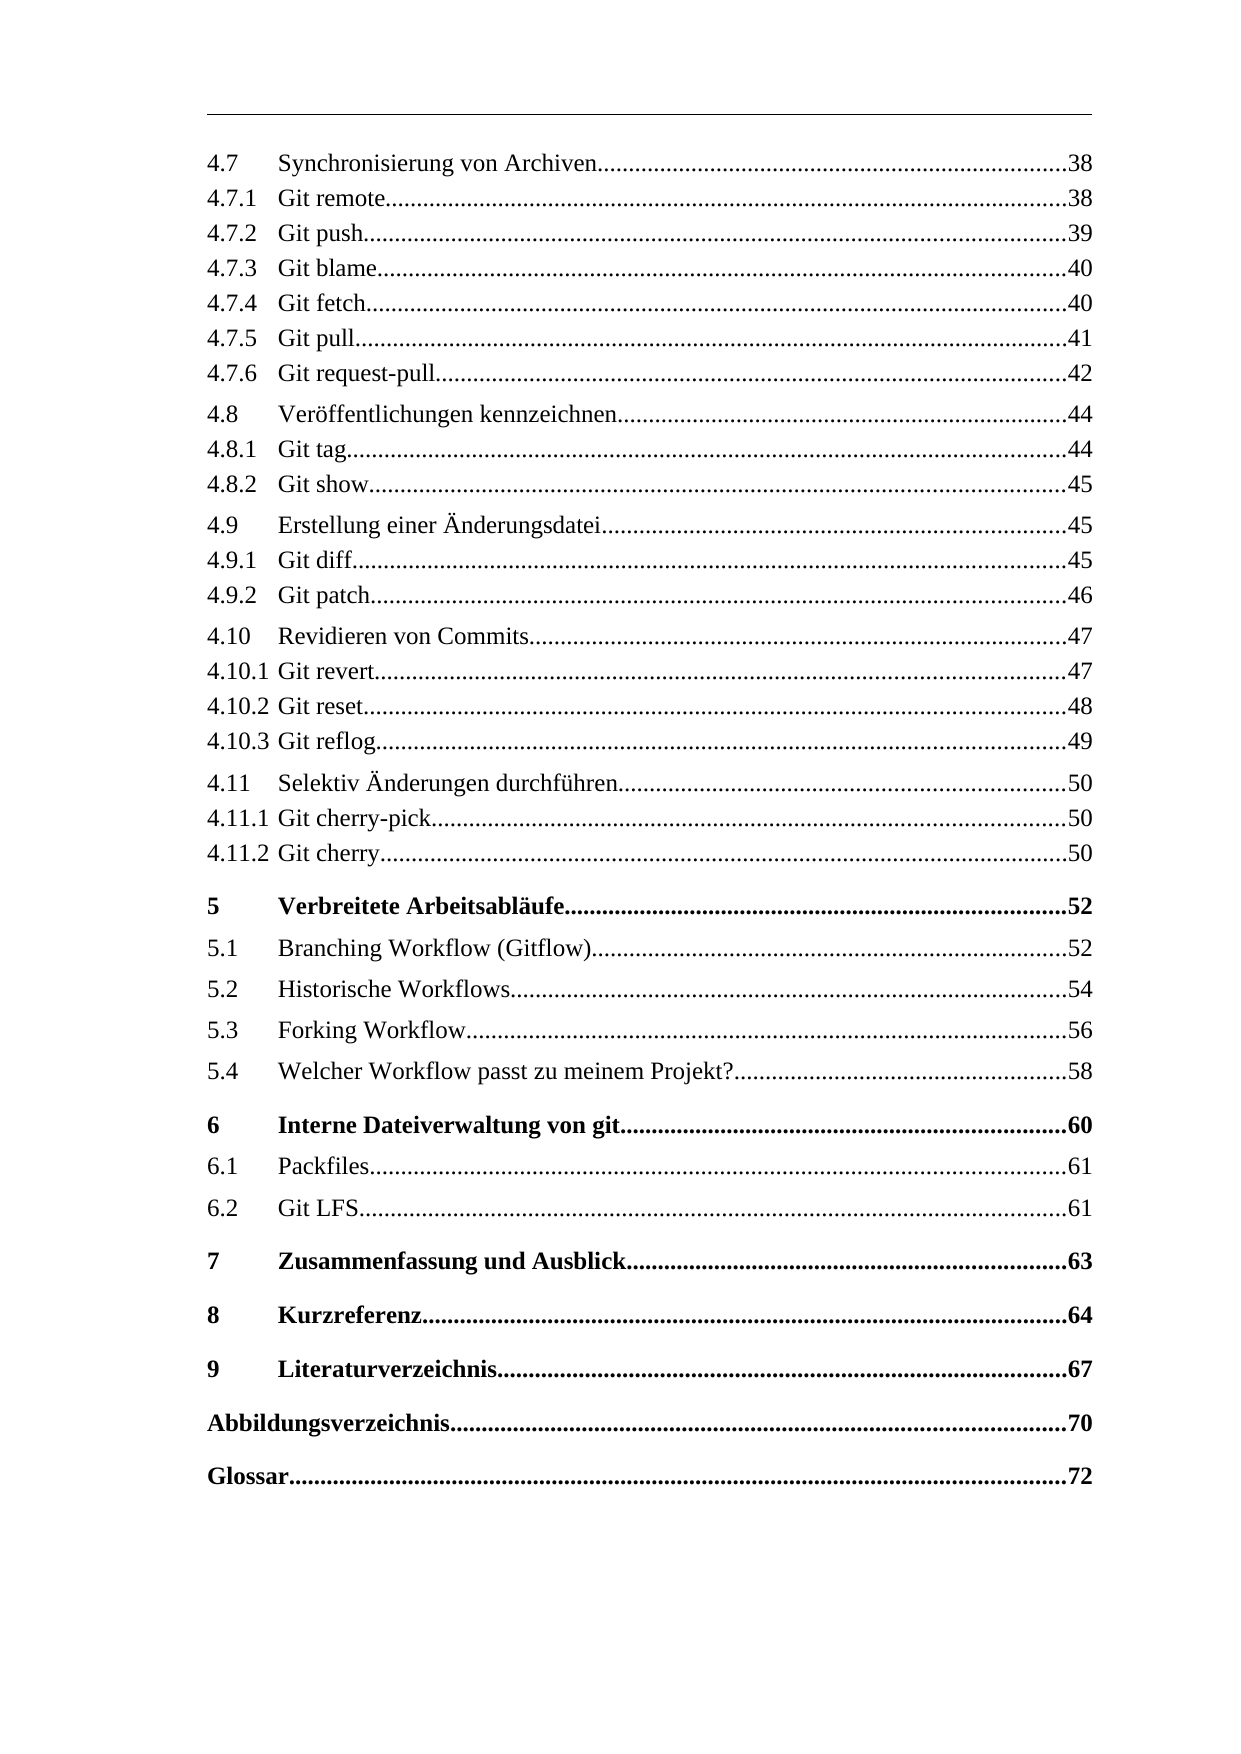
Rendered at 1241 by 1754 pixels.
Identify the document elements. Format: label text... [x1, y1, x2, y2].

text 4.7.4 Git fetch 40 [207, 288, 1048, 316]
text 4.11.1 Git cherry-pick 50 [207, 803, 1048, 831]
text 4.9.2 Git patch 46 [207, 580, 1048, 609]
text 4.10 Revidieren von Commits 47 [207, 621, 1048, 650]
text 4.8.2 Git show 45 [207, 469, 1048, 498]
text 5.2 Historische Workflows 54 [207, 974, 1048, 1003]
text 4.9.1 Git diff 45 [207, 545, 1048, 574]
text 4.7 Synchronisierung von Archiven 38 [207, 148, 1048, 176]
text 4.7.6 Git request-pull 42 [207, 358, 1048, 386]
text 4.7.5 Git pull 41 [207, 323, 1048, 351]
text 5 Verbreitete Arbeitsabläufe 52 [207, 891, 1048, 920]
text Glossar 72 [207, 1461, 1048, 1490]
text 6.2 Git LFS 61 [207, 1193, 1048, 1221]
text 4.10.2 Git reset 48 [207, 691, 1048, 720]
text 5.4 Welcher Workflow passt zu meinem Projekt? 58 [207, 1056, 1048, 1085]
text Abbildungsverzeichnis 70 [207, 1408, 1048, 1436]
text 4.10.1 Git revert 47 [207, 656, 1048, 685]
text 8 Kurzreferenz 64 [207, 1300, 1048, 1329]
text 5.1 Branching Workflow (Gitflow) 52 [207, 933, 1048, 961]
text 5.3 Forking Workflow 56 [207, 1015, 1048, 1044]
text 4.7.2 Git push 39 [207, 218, 1048, 246]
text 4.11.2 Git cherry 50 [207, 838, 1048, 866]
text 7 Zusammenfassung und Ausblick 63 [207, 1246, 1048, 1275]
text 4.11 Selektiv Änderungen durchführen 50 [207, 768, 1048, 796]
text 6 Interne Dateiverwaltung von git 60 [207, 1110, 1048, 1139]
text 4.9 Erstellung einer Änderungsdatei 45 [207, 510, 1048, 539]
text 9 Literaturverzeichnis 67 [207, 1354, 1048, 1383]
text 4.8 Veröffentlichungen kennzeichnen 44 [207, 399, 1048, 428]
text 4.7.1 Git remote 38 [207, 183, 1048, 211]
text 4.10.3 Git reflog 49 [207, 726, 1048, 755]
text 6.1 Packfiles 61 [207, 1151, 1048, 1180]
text 4.7.3 Git blame 40 [207, 253, 1048, 281]
text 4.8.1 Git tag 44 [207, 434, 1048, 463]
